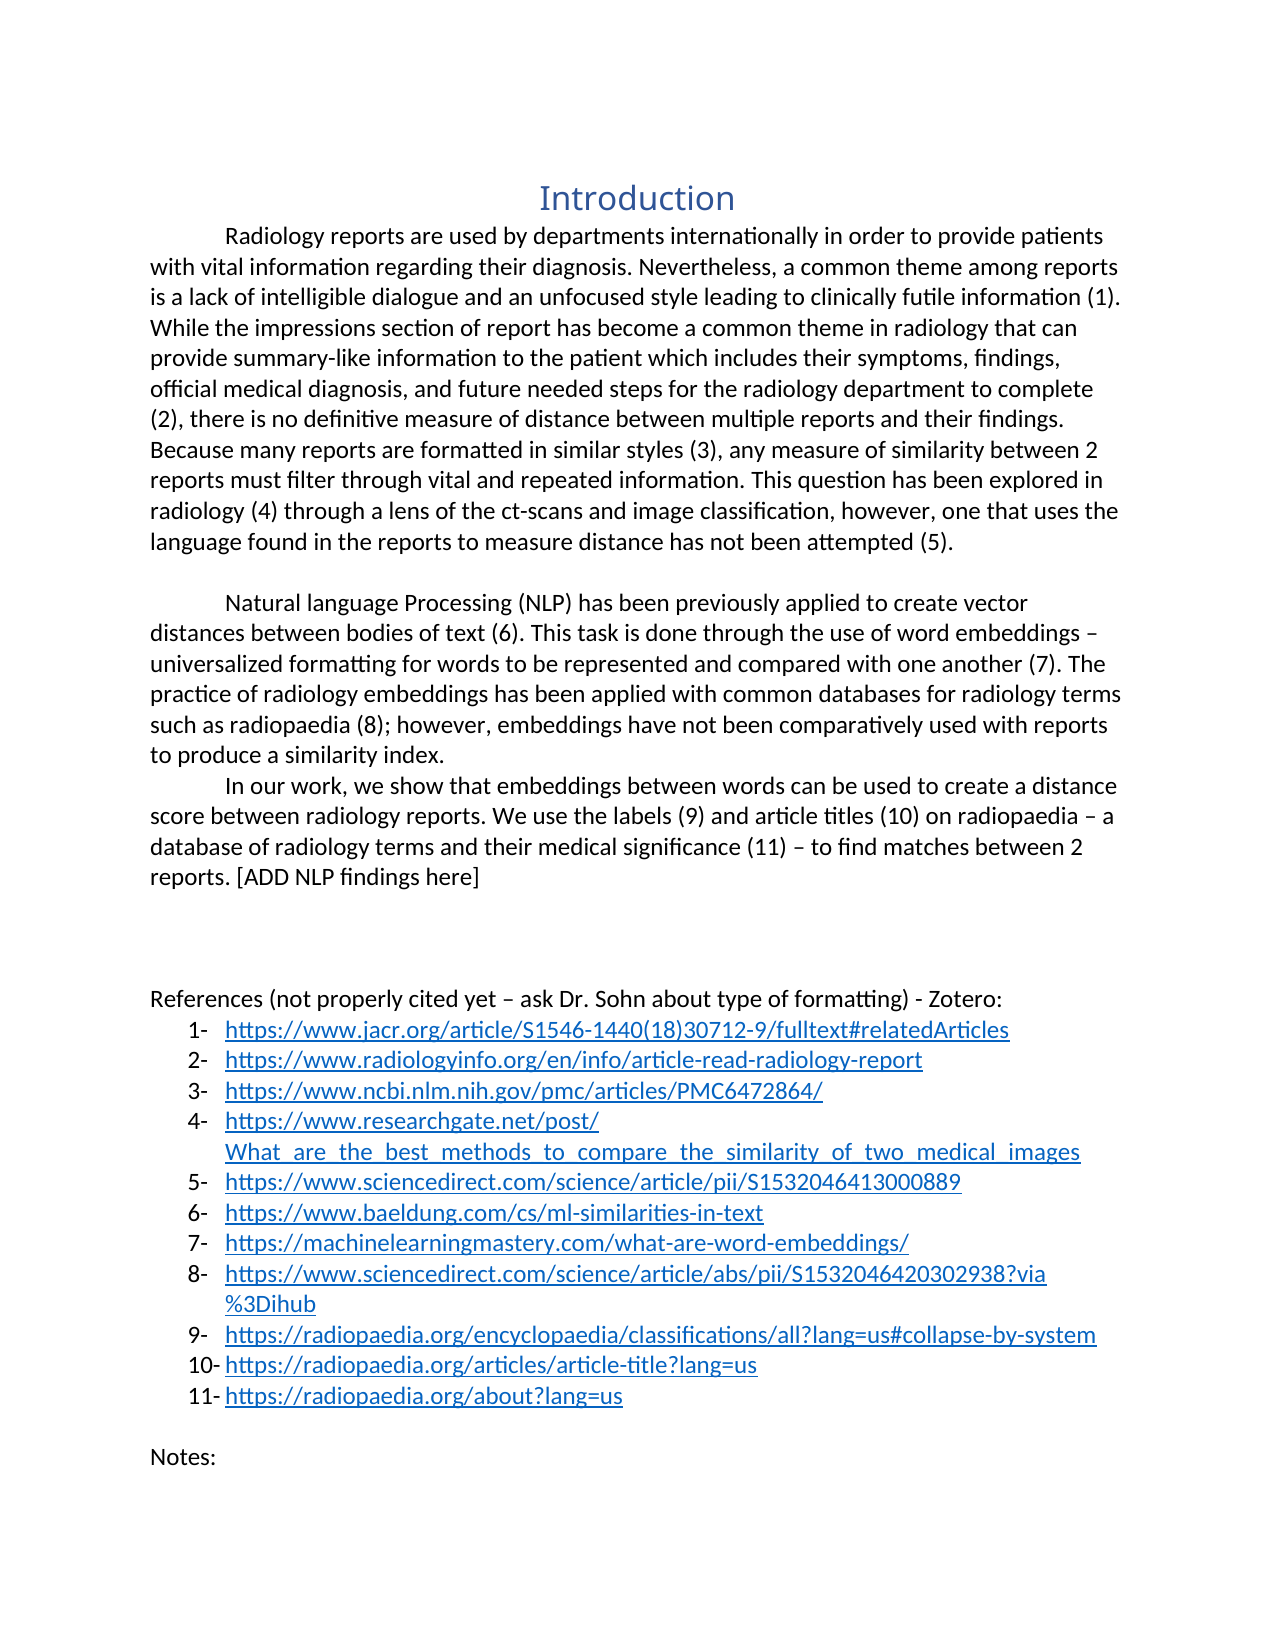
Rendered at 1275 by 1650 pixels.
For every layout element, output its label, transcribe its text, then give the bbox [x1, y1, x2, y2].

text Radiology reports are used by departments internationally in order to provide patients with vital information regarding their diagnosis. Nevertheless, a common theme among reports is a lack of intelligible dialogue and an unfocused style leading to clinically futile information (1). While the impressions section of report has become a common theme in radiology that can provide summary-like information to the patient which includes their symptoms, findings, official medical diagnosis, and future needed steps for the radiology department to complete (2), there is no definitive measure of distance between multiple reports and their findings. Because many reports are formatted in similar styles (3), any measure of similarity between 2 reports must filter through vital and repeated information. This question has been explored in radiology (4) through a lens of the ct-scans and image classification, however, one that uses the language found in the reports to measure distance has not been attempted (5). [150, 220, 1125, 556]
text Natural language Processing (NLP) has been previously applied to create vector distances between bodies of text (6). This task is done through the use of word embeddings – universalized formatting for words to be represented and compared with one another (7). The practice of radiology embeddings has been applied with common databases for radiology terms such as radiopaedia (8); however, embeddings have not been comparatively used with reports to produce a similarity index. [150, 587, 1125, 770]
list https://www.ncbi.nlm.nih.gov/pmc/articles/PMC6472864/ [187, 1075, 1125, 1106]
list https://www.researchgate.net/post/What_are_the_best_methods_to_compare_the_similarity_of_two_medical_images [187, 1106, 1125, 1167]
list https://radiopaedia.org/encyclopaedia/classifications/all?lang=us#collapse-by-system [187, 1319, 1125, 1350]
list https://radiopaedia.org/articles/article-title?lang=us [187, 1350, 1125, 1380]
text References (not properly cited yet – ask Dr. Sohn about type of formatting) - Zotero: [150, 983, 1125, 1014]
list https://radiopaedia.org/about?lang=us [187, 1380, 1125, 1411]
text Notes: [150, 1441, 1125, 1472]
text In our work, we show that embeddings between words can be used to create a distance score between radiology reports. We use the labels (9) and article titles (10) on radiopaedia – a database of radiology terms and their medical significance (11) – to find matches between 2 reports. [ADD NLP findings here] [150, 770, 1125, 892]
list https://www.sciencedirect.com/science/article/pii/S1532046413000889 [187, 1167, 1125, 1197]
list https://machinelearningmastery.com/what-are-word-embeddings/ [187, 1228, 1125, 1258]
list https://www.radiologyinfo.org/en/info/article-read-radiology-report [187, 1044, 1125, 1075]
list https://www.jacr.org/article/S1546-1440(18)30712-9/fulltext#relatedArticles [187, 1014, 1125, 1044]
subtitle Introduction [150, 175, 1125, 220]
list https://www.baeldung.com/cs/ml-similarities-in-text [187, 1197, 1125, 1228]
list https://www.sciencedirect.com/science/article/abs/pii/S1532046420302938?via%3Dihub [187, 1258, 1125, 1319]
